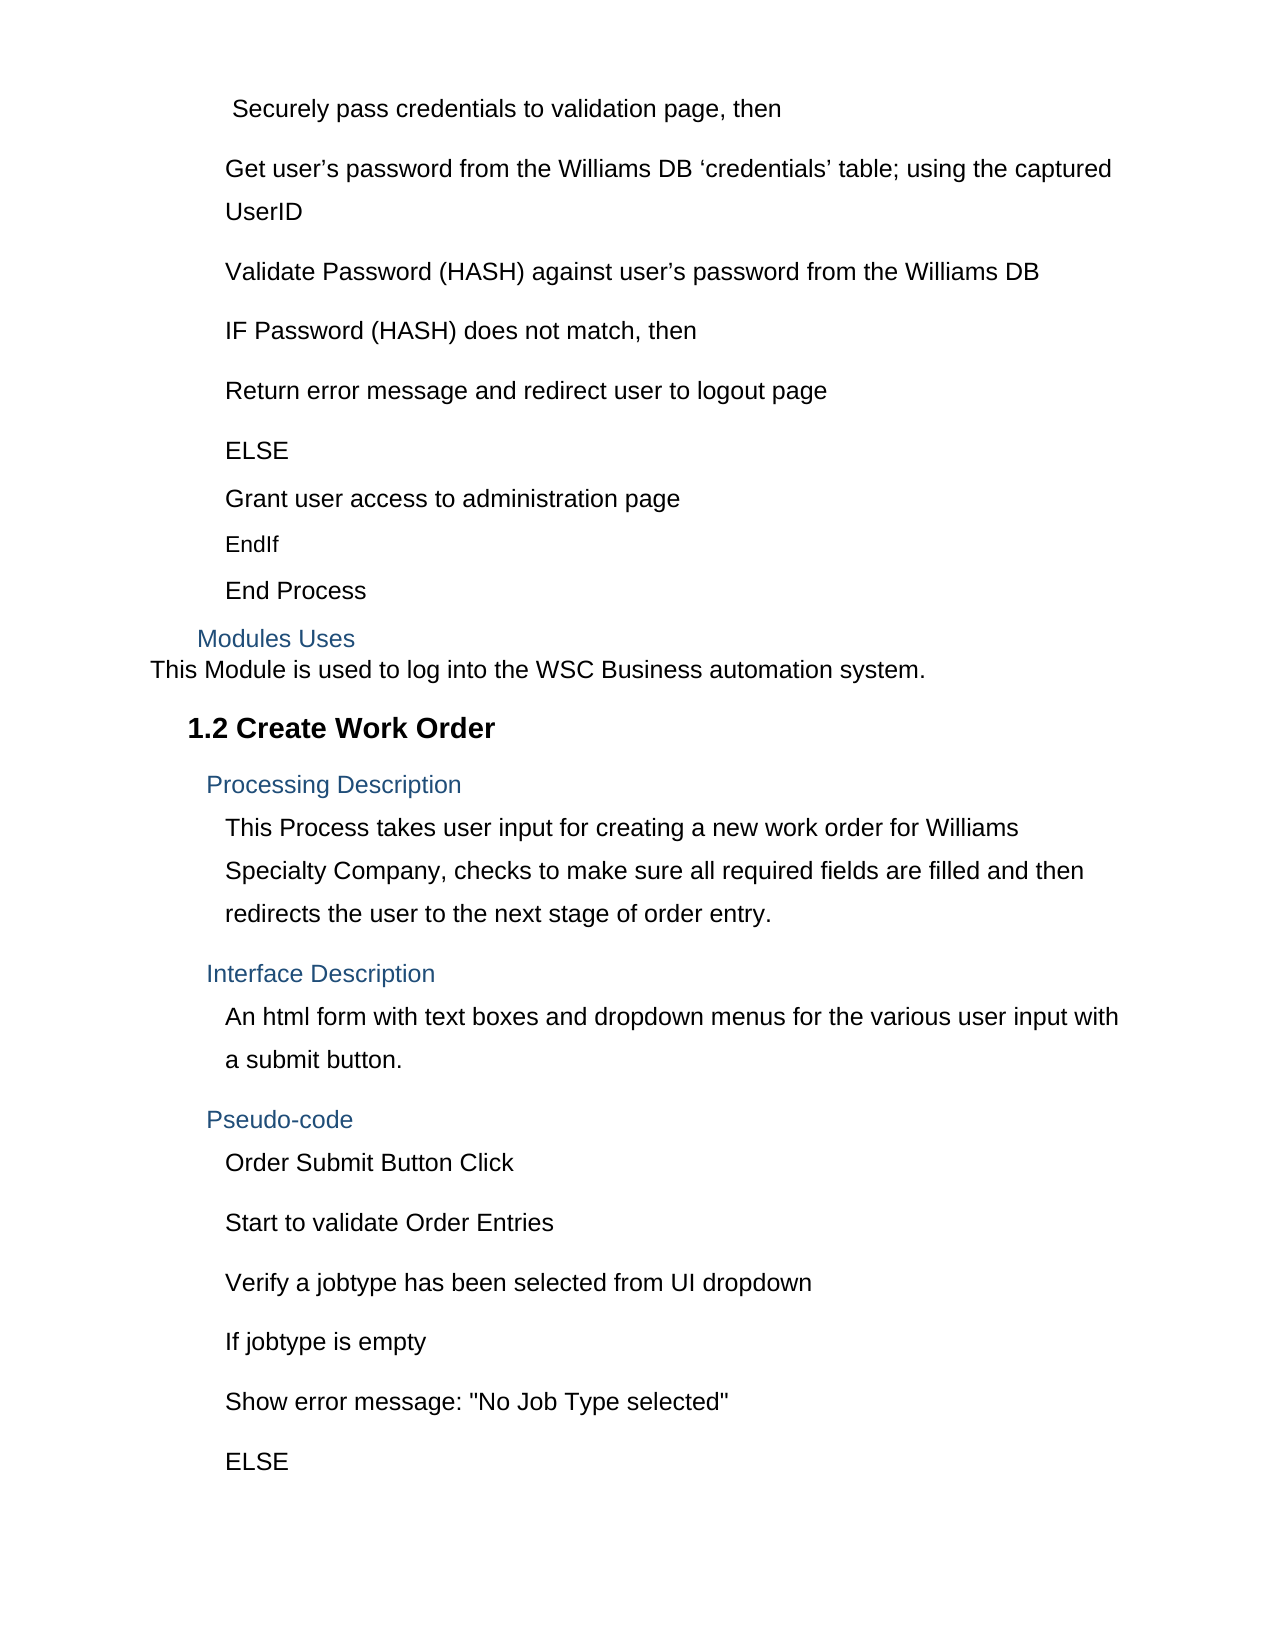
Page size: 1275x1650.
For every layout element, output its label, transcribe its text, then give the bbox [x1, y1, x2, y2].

text EndIf [150, 531, 1125, 558]
text Securely pass credentials to validation page, then [150, 94, 1125, 122]
text Get user’s password from the Williams DB ‘credentials’ table; using the captured UserID [225, 153, 1125, 225]
text If jobtype is empty [150, 1327, 1125, 1356]
text Show error message: "No Job Type selected" [150, 1387, 1125, 1416]
text Start to validate Order Entries [150, 1208, 1125, 1237]
subtitle Processing Description [150, 770, 1125, 798]
text Return error message and redirect user to logout page [150, 376, 1125, 405]
text ELSE [150, 1447, 1125, 1476]
text Grant user access to administration page [150, 483, 1125, 512]
text An html form with text boxes and dropdown menus for the various user input with a submit button. [225, 1002, 1125, 1074]
text This Module is used to log into the WSC Business automation system. [150, 655, 1125, 684]
text This Process takes user input for creating a new work order for Williams Specialty Company, checks to make sure all required fields are filled and then redirects the user to the next stage of order entry. [225, 813, 1125, 928]
text Order Submit Button Click [150, 1148, 1125, 1177]
subtitle 1.2 Create Work Order [187, 711, 1125, 745]
text ELSE [150, 436, 1125, 464]
subtitle Pseudo-code [150, 1105, 1125, 1134]
subtitle Modules Uses [150, 624, 1125, 653]
text Validate Password (HASH) against user’s password from the Williams DB [150, 256, 1125, 285]
text End Process [150, 576, 1125, 605]
subtitle Interface Description [150, 959, 1125, 988]
text Verify a jobtype has been selected from UI dropdown [150, 1268, 1125, 1296]
text IF Password (HASH) does not match, then [150, 316, 1125, 345]
